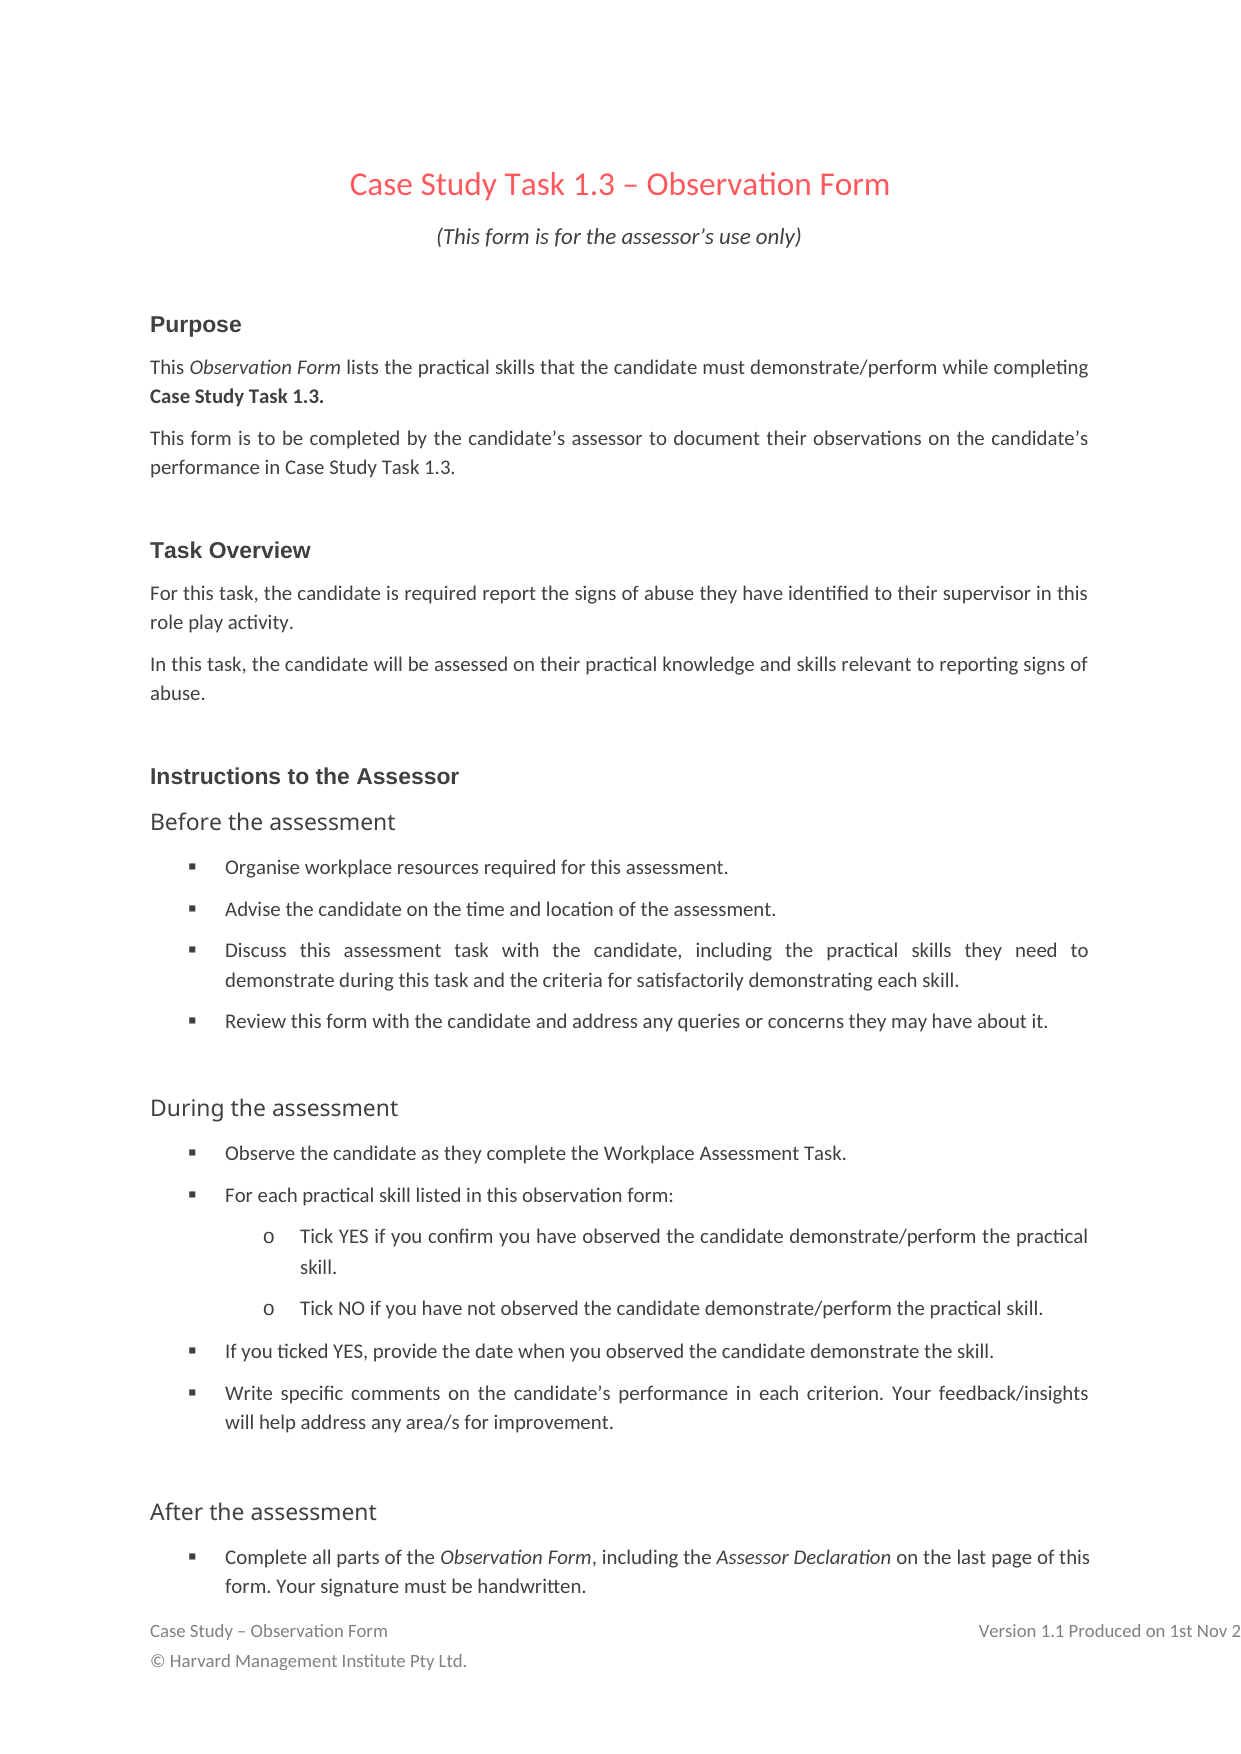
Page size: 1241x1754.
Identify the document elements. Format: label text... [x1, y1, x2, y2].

list Tick YES if you confirm you have observed the candidate demonstrate/perform the practical skill. [262, 1224, 1090, 1279]
list Write specific comments on the candidate’s performance in each criterion. Your feedback/insights will help address any area/s for improvement. [187, 1380, 1090, 1435]
subtitle Purpose [150, 311, 1090, 337]
list Complete all parts of the Observation Form, including the Assessor Declaration on the last page of this form. Your signature must be handwritten. [187, 1544, 1090, 1599]
list Discuss this assessment task with the candidate, including the practical skills they need to demonstrate during this task and the criteria for satisfactorily demonstrating each skill. [187, 938, 1090, 992]
subtitle After the assessment [150, 1496, 1090, 1527]
list Tick NO if you have not observed the candidate demonstrate/perform the practical skill. [262, 1296, 1090, 1322]
text This form is to be completed by the candidate’s assessor to document their observations on the candidate’s performance in Case Study Task 1.3. [150, 425, 1090, 479]
subtitle During the assessment [150, 1092, 1090, 1123]
subtitle Case Study Task 1.3 – Observation Form [150, 162, 1090, 203]
list For each practical skill listed in this observation form: [187, 1182, 1090, 1207]
list Observe the candidate as they complete the Workplace Assessment Task. [187, 1140, 1090, 1166]
subtitle Before the assessment [150, 806, 1090, 837]
subtitle Task Overview [150, 537, 1090, 563]
text This Observation Form lists the practical skills that the candidate must demonstrate/perform while completing Case Study Task 1.3. [150, 354, 1090, 408]
list If you ticked YES, provide the date when you observed the candidate demonstrate the skill. [187, 1338, 1090, 1364]
list Advise the candidate on the time and location of the assessment. [187, 896, 1090, 921]
text For this task, the candidate is required report the signs of abuse they have identified to their supervisor in this role play activity. [150, 580, 1090, 634]
list Organise workplace resources required for this assessment. [187, 854, 1090, 880]
text (This form is for the assessor’s use only) [150, 222, 1090, 250]
subtitle Instructions to the Assessor [150, 763, 1090, 789]
list Review this form with the candidate and address any queries or concerns they may have about it. [187, 1008, 1090, 1034]
text In this task, the candidate will be assessed on their practical knowledge and skills relevant to reporting signs of abuse. [150, 651, 1090, 705]
